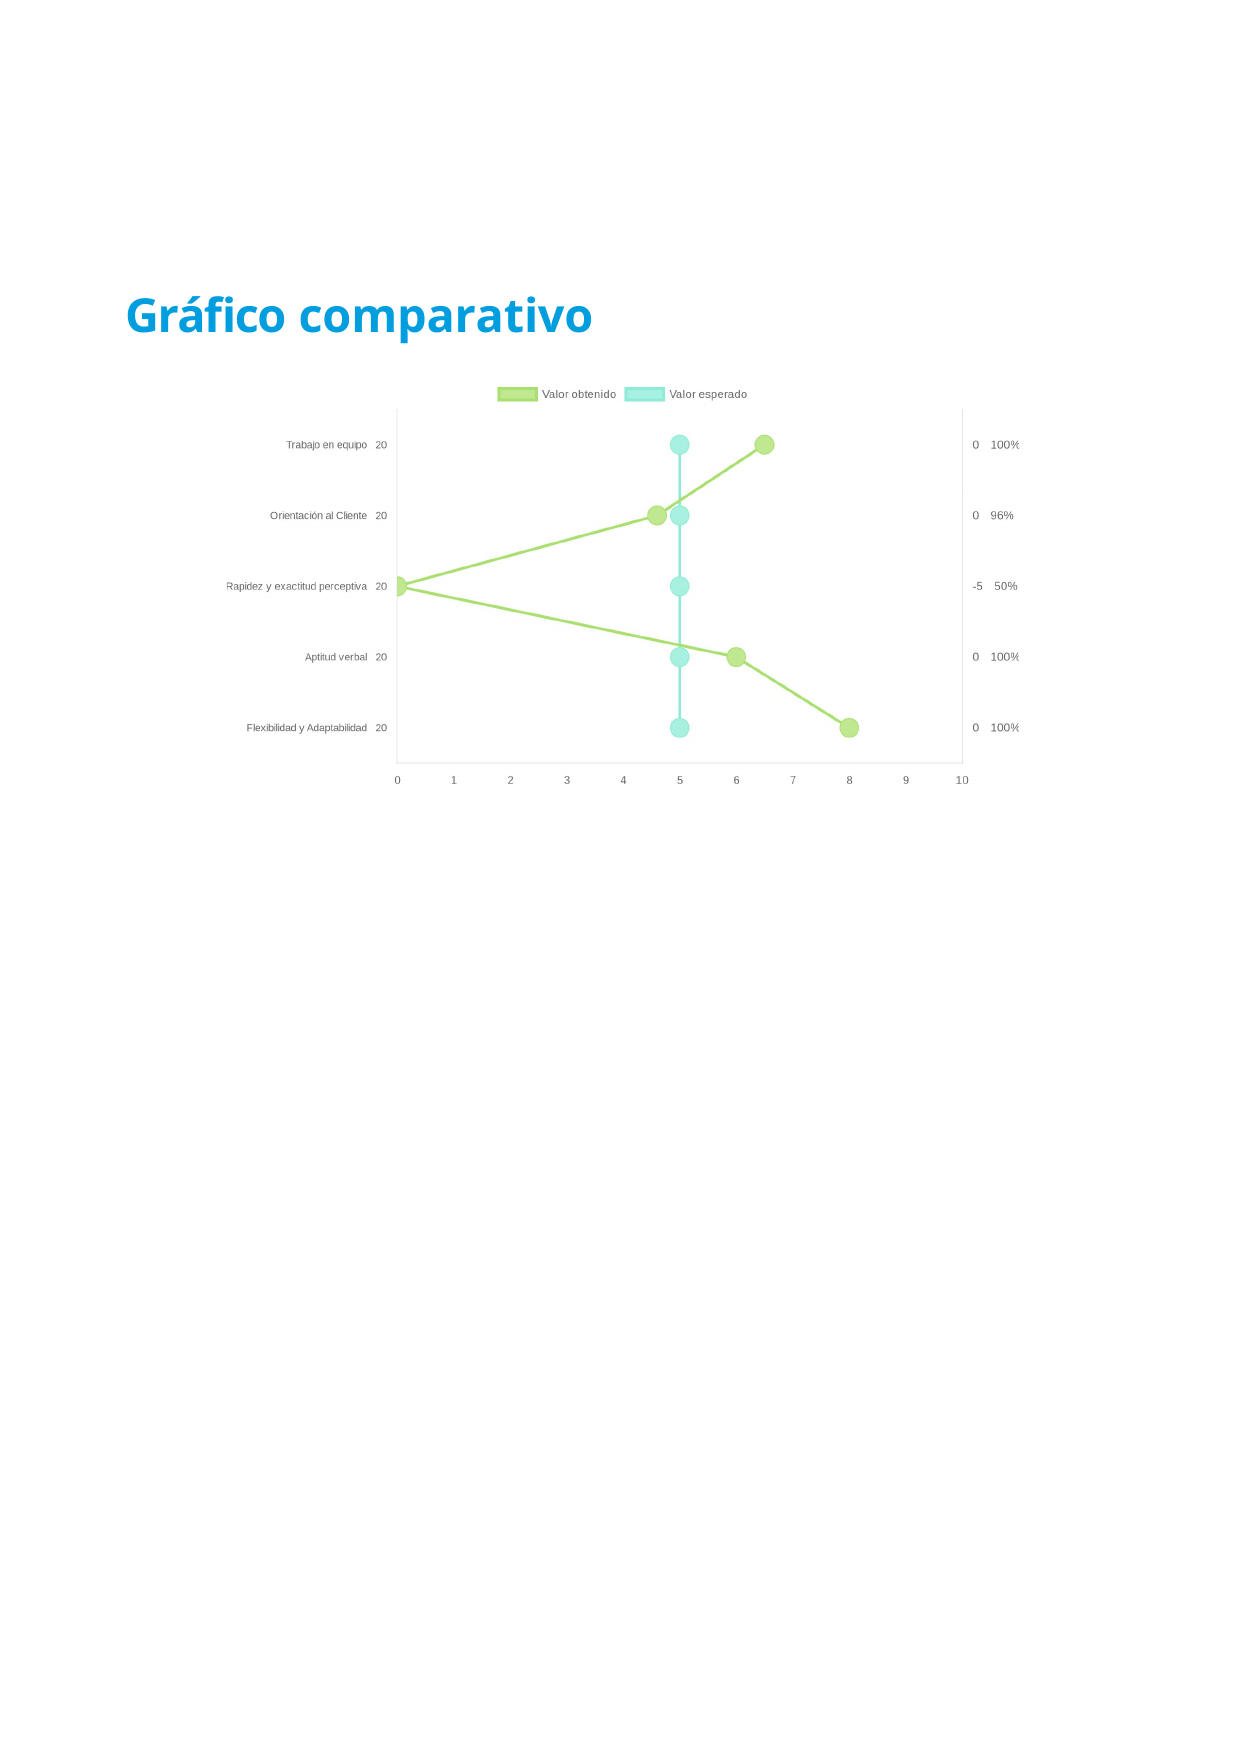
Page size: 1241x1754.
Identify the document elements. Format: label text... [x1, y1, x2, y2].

subtitle Gráfico comparativo [125, 283, 1240, 346]
picture [226, 387, 1019, 784]
